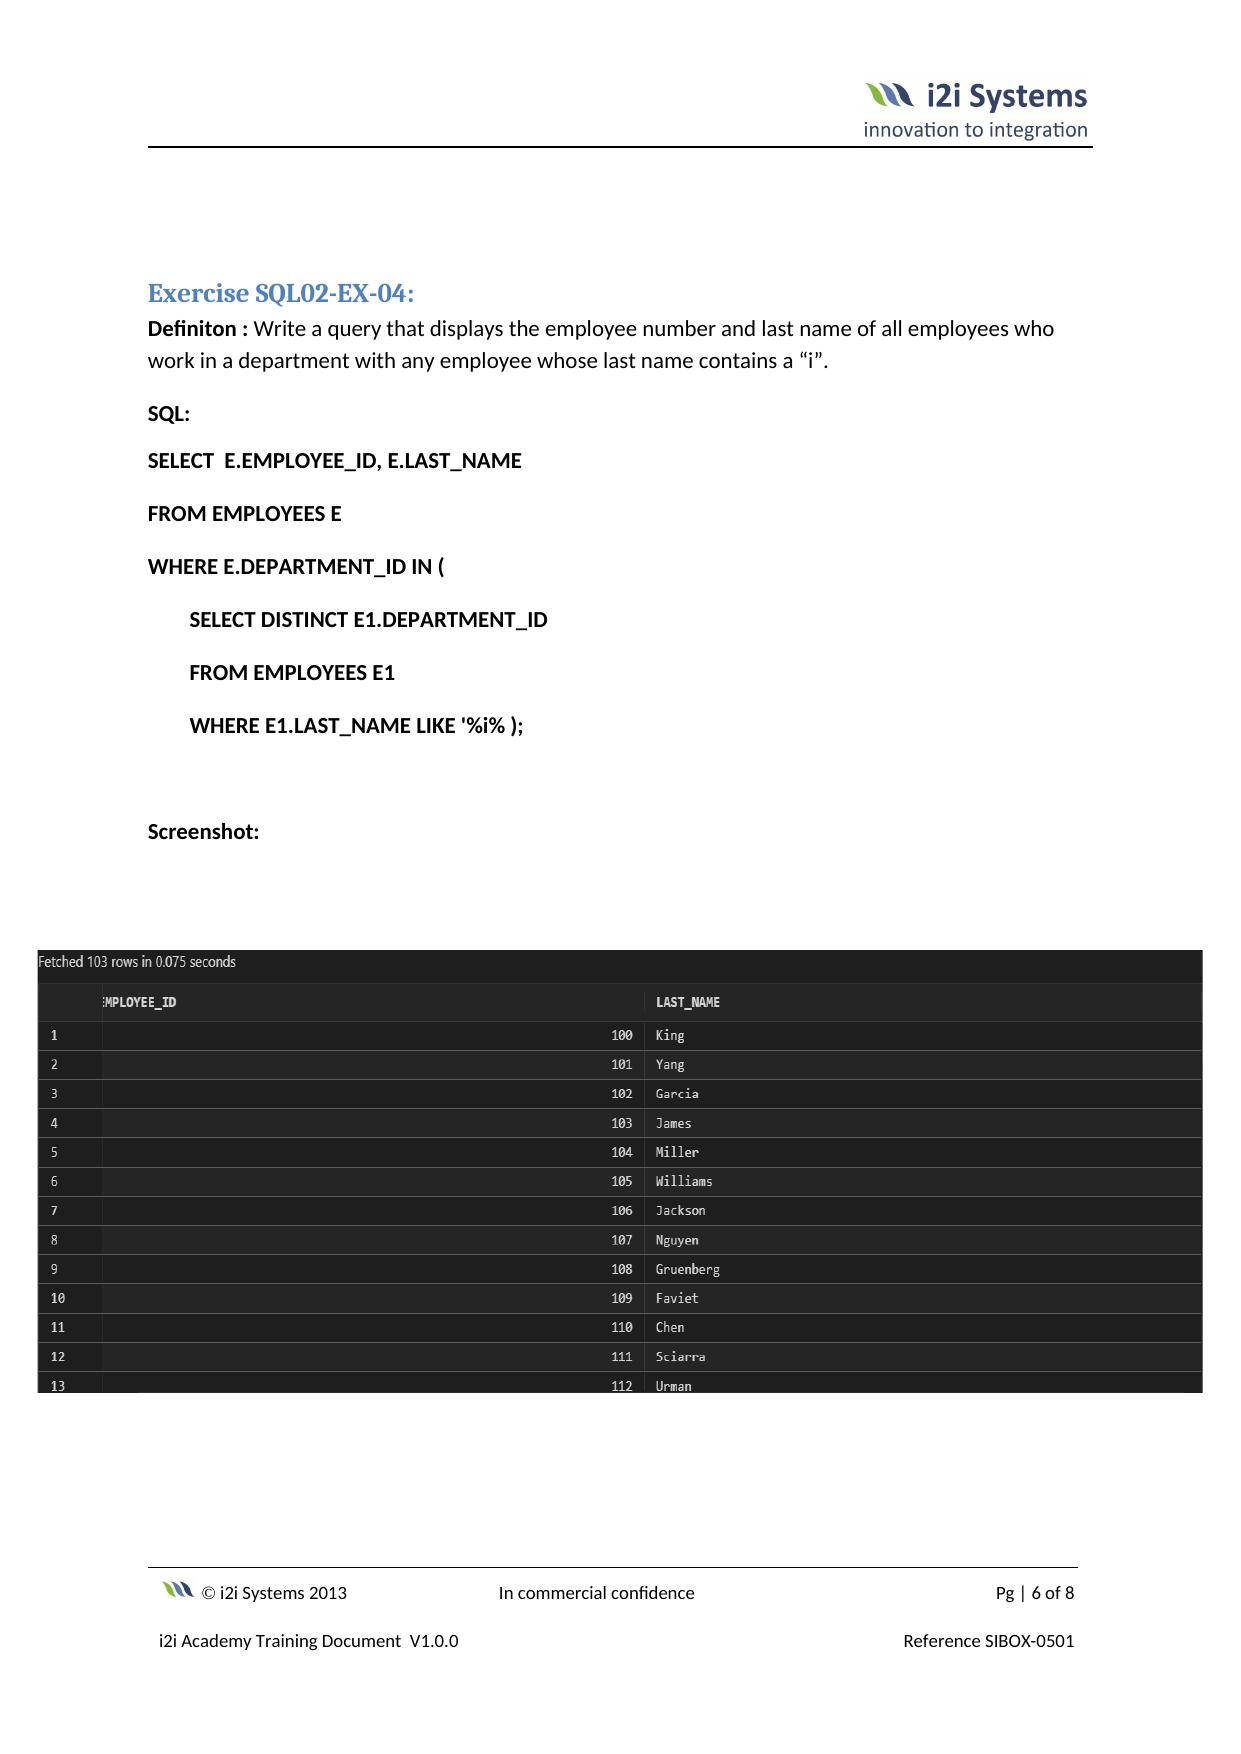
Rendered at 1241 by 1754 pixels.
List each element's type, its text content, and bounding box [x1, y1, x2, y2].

picture [857, 73, 1094, 145]
picture [158, 1576, 197, 1600]
picture [37, 950, 1203, 1393]
text WHERE E1.LAST_NAME LIKE '%i% ); [148, 711, 1093, 739]
text SELECT DISTINCT E1.DEPARTMENT_ID [148, 605, 1093, 633]
text SQL: [148, 399, 1093, 427]
text WHERE E.DEPARTMENT_ID IN ( [148, 552, 1093, 580]
text FROM EMPLOYEES E [148, 499, 1093, 527]
text Definiton : Write a query that displays the employee number and last name of all employees who work in a department with any employee whose last name contains a “i”. [148, 314, 1093, 374]
text Screenshot: [148, 817, 1093, 846]
subtitle Exercise SQL02-EX-04: [148, 278, 1093, 310]
text FROM EMPLOYEES E1 [148, 658, 1093, 686]
text SELECT E.EMPLOYEE_ID, E.LAST_NAME [148, 446, 1093, 474]
